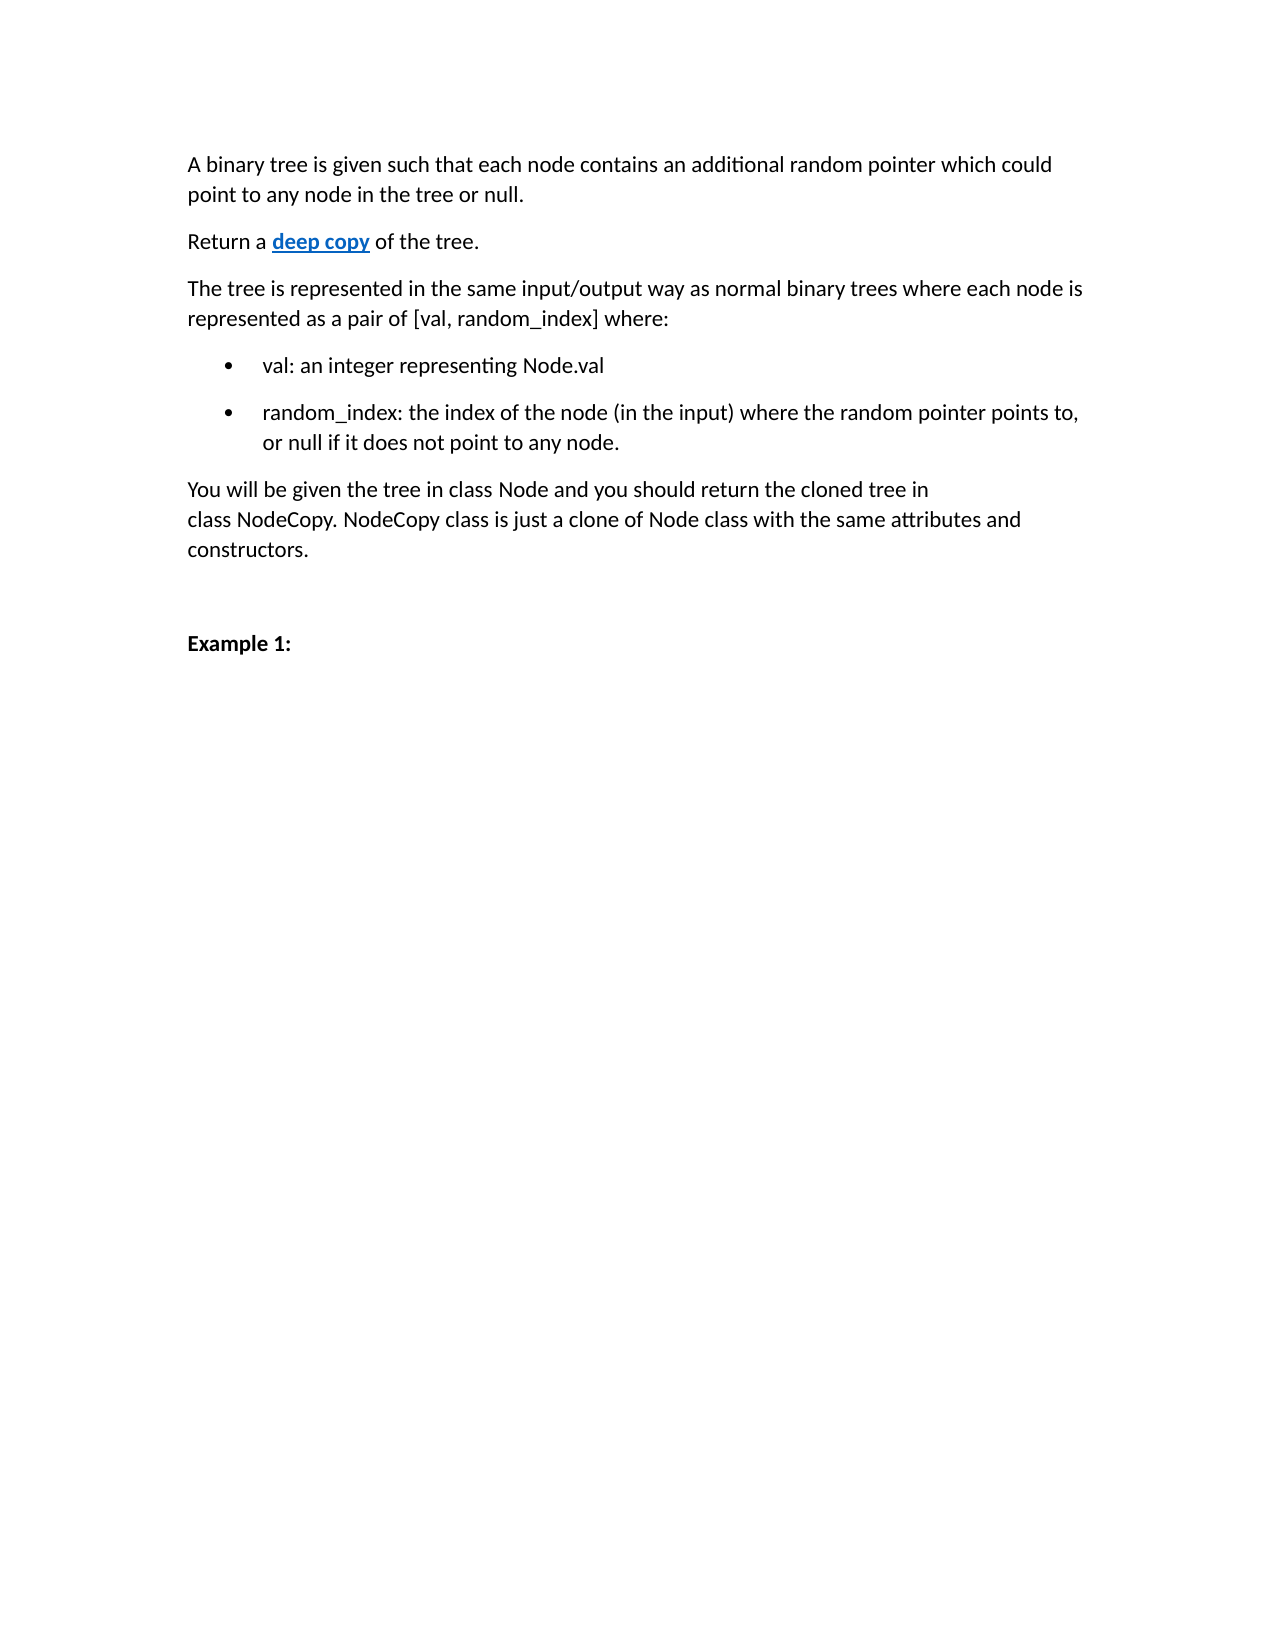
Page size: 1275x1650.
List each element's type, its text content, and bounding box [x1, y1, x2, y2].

text You will be given the tree in class Node and you should return the cloned tree in class NodeCopy. NodeCopy class is just a clone of Node class with the same attributes and constructors. [187, 475, 1087, 563]
text Return a deep copy of the tree. [187, 227, 1087, 255]
list random_index: the index of the node (in the input) where the random pointer points to, or null if it does not point to any node. [225, 398, 1087, 456]
text The tree is represented in the same input/output way as normal binary trees where each node is represented as a pair of [val, random_index] where: [187, 274, 1087, 332]
text A binary tree is given such that each node contains an additional random pointer which could point to any node in the tree or null. [187, 150, 1087, 208]
text Example 1: [187, 629, 1087, 657]
list val: an integer representing Node.val [225, 351, 1087, 379]
